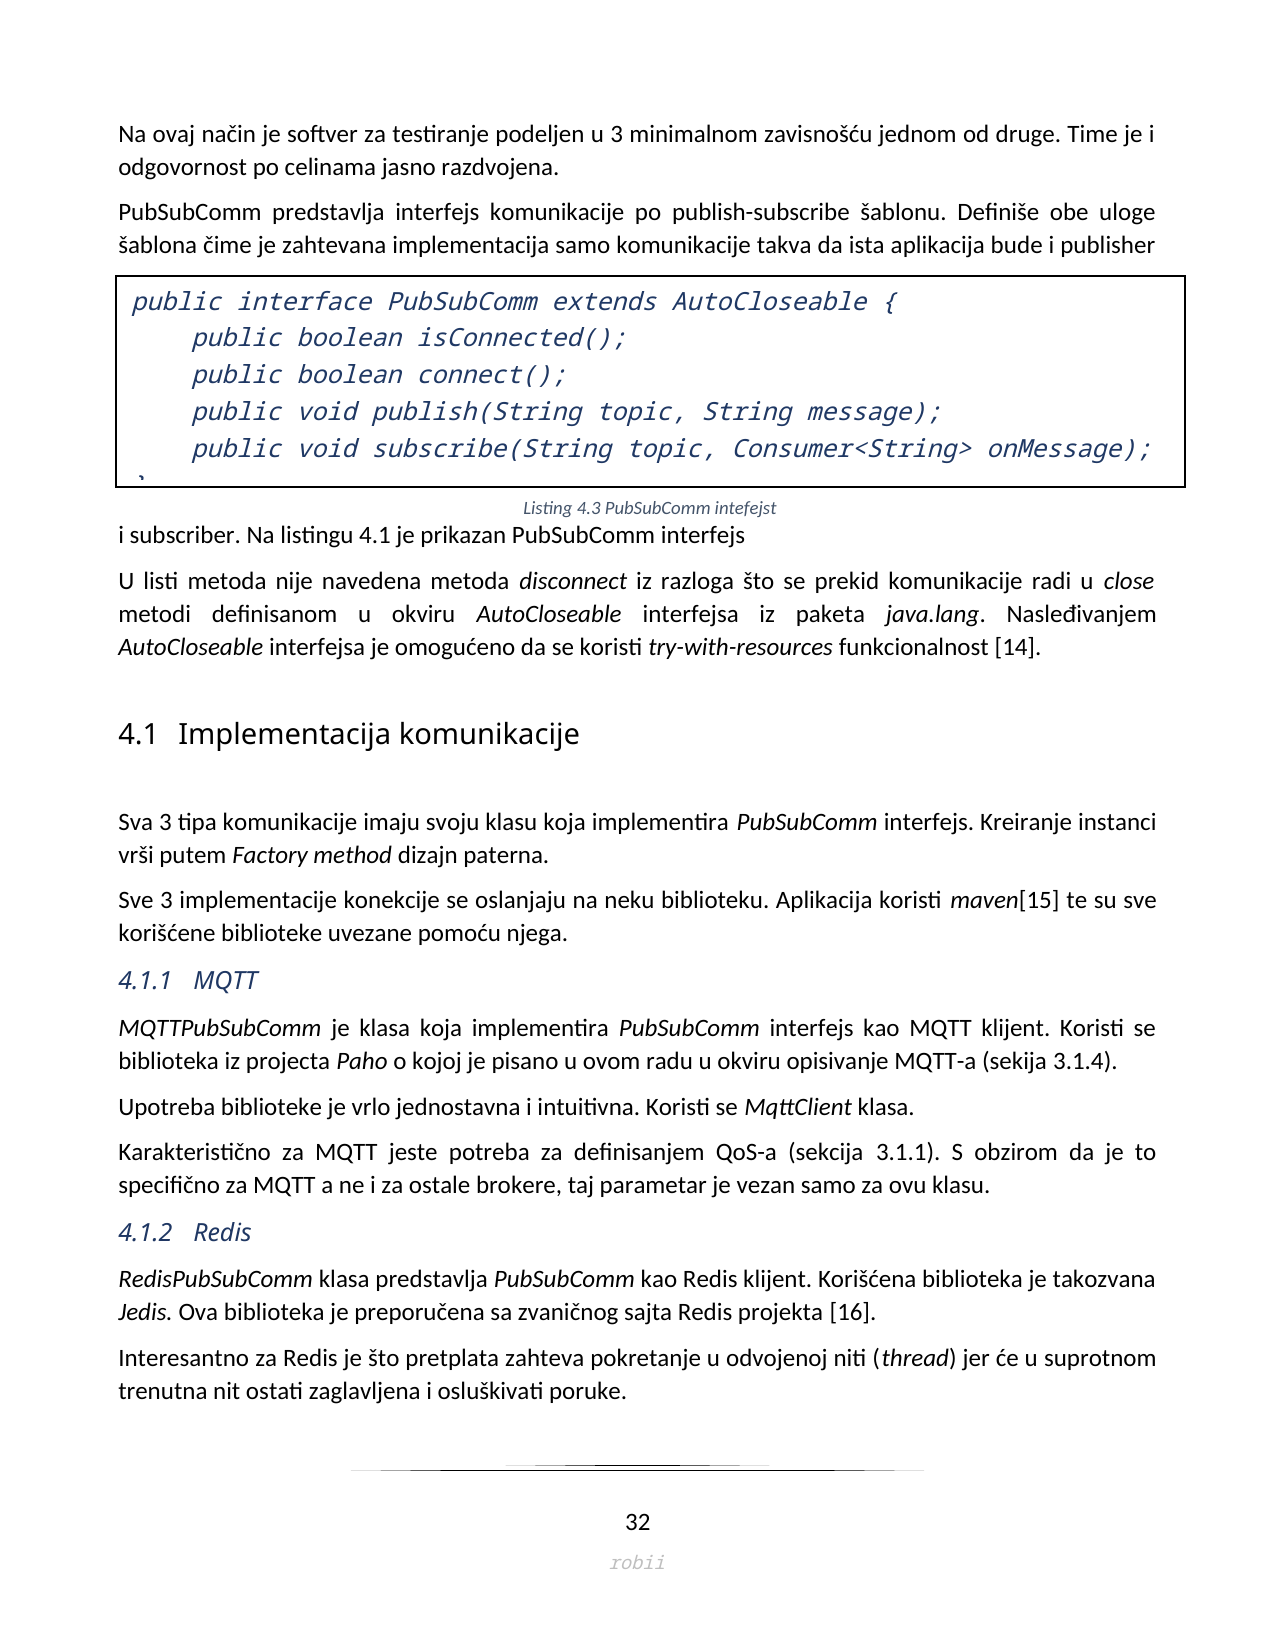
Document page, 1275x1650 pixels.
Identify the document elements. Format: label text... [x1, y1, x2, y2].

subtitle Implementacija komunikacije [118, 713, 1157, 753]
text RedisPubSubComm klasa predstavlja PubSubComm kao Redis klijent. Korišćena biblioteka je takozvana Jedis. Ova biblioteka je preporučena sa zvaničnog sajta Redis projekta [16]. [118, 1264, 1157, 1327]
text Sve 3 implementacije konekcije se oslanjaju na neku biblioteku. Aplikacija koristi maven[15] te su sve korišćene biblioteke uvezane pomoću njega. [118, 885, 1157, 948]
text MQTTPubSubComm je klasa koja implementira PubSubComm interfejs kao MQTT klijent. Koristi se biblioteka iz projecta Paho o kojoj je pisano u ovom radu u okviru opisivanje MQTT-a (sekija 3.1.4). [118, 1012, 1157, 1076]
text Interesantno za Redis je što pretplata zahteva pokretanje u odvojenoj niti (thread) jer će u suprotnom trenutna nit ostati zaglavljena i osluškivati poruke. [118, 1342, 1157, 1405]
subtitle MQTT [118, 963, 1157, 997]
text Upotreba biblioteke je vrlo jednostavna i intuitivna. Koristi se MqttClient klasa. [118, 1091, 1157, 1121]
text Karakteristično za MQTT jeste potreba za definisanjem QoS-a (sekcija 3.1.1). S obzirom da je to specifično za MQTT a ne i za ostale brokere, taj parametar je vezan samo za ovu klasu. [118, 1136, 1157, 1199]
text U listi metoda nije navedena metoda disconnect iz razloga što se prekid komunikacije radi u close metodi definisanom u okviru AutoCloseable interfejsa iz paketa java.lang. Nasleđivanjem AutoCloseable interfejsa je omogućeno da se koristi try-with-resources funkcionalnost [14]. [118, 565, 1157, 661]
subtitle Redis [118, 1214, 1157, 1248]
text Sva 3 tipa komunikacije imaju svoju klasu koja implementira PubSubComm interfejs. Kreiranje instanci vrši putem Factory method dizajn paterna. [118, 806, 1157, 870]
text PubSubComm predstavlja interfejs komunikacije po publish-subscribe šablonu. Definiše obe uloge šablona čime je zahtevana implementacija samo komunikacije takva da ista aplikacija bude i publisher i subscriber. Na listingu 4.1 je prikazan PubSubComm interfejs [118, 520, 1157, 550]
text PubSubComm predstavlja interfejs komunikacije po publish-subscribe šablonu. Definiše obe uloge šablona čime je zahtevana implementacija samo komunikacije takva da ista aplikacija bude i publisher i subscriber. Na listingu 4.1 je prikazan PubSubComm interfejs [118, 196, 1157, 275]
